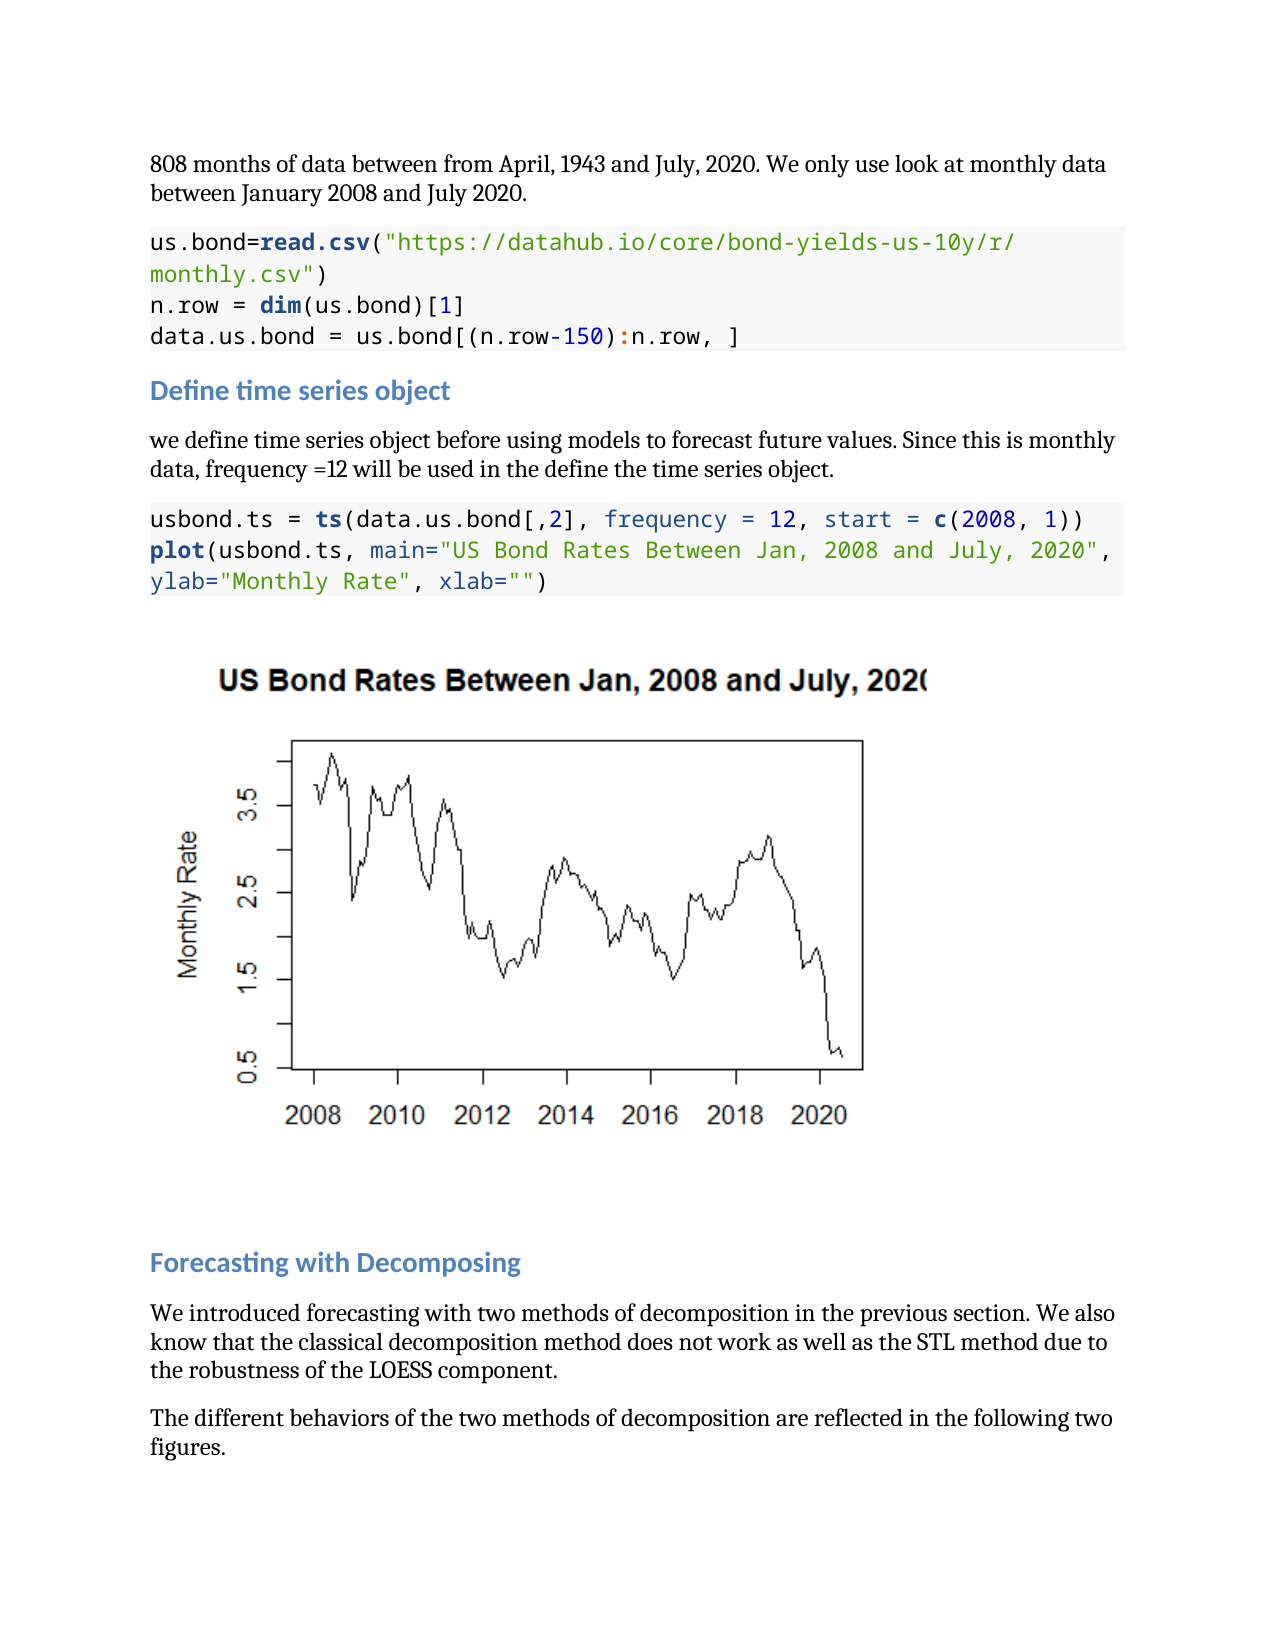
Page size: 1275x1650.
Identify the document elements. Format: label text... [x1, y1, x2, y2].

text usbond.ts = ts(data.us.bond[,2], frequency = 12, start = c(2008, 1)) plot(usbond.ts, main="US Bond Rates Between Jan, 2008 and July, 2020", ylab="Monthly Rate", xlab="") [549, 503, 1125, 596]
text we define time series object before using models to forecast future values. Since this is monthly data, frequency =12 will be used in the define the time series object. [150, 426, 1125, 484]
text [150, 150, 1125, 207]
text We introduced forecasting with two methods of decomposition in the previous section. We also know that the classical decomposition method does not work as well as the STL method due to the robustness of the LOESS component. [150, 1299, 1125, 1385]
text The different behaviors of the two methods of decomposition are reflected in the following two figures. [150, 1404, 1125, 1461]
subtitle Define time series object [150, 372, 1125, 408]
text us.bond=read.csv("https://datahub.io/core/bond-yields-us-10y/r/monthly.csv") n.row = dim(us.bond)[1] data.us.bond = us.bond[(n.row-150):n.row, ] [150, 226, 1125, 351]
subtitle Forecasting with Decomposing [150, 1244, 1125, 1280]
picture [168, 617, 927, 1224]
